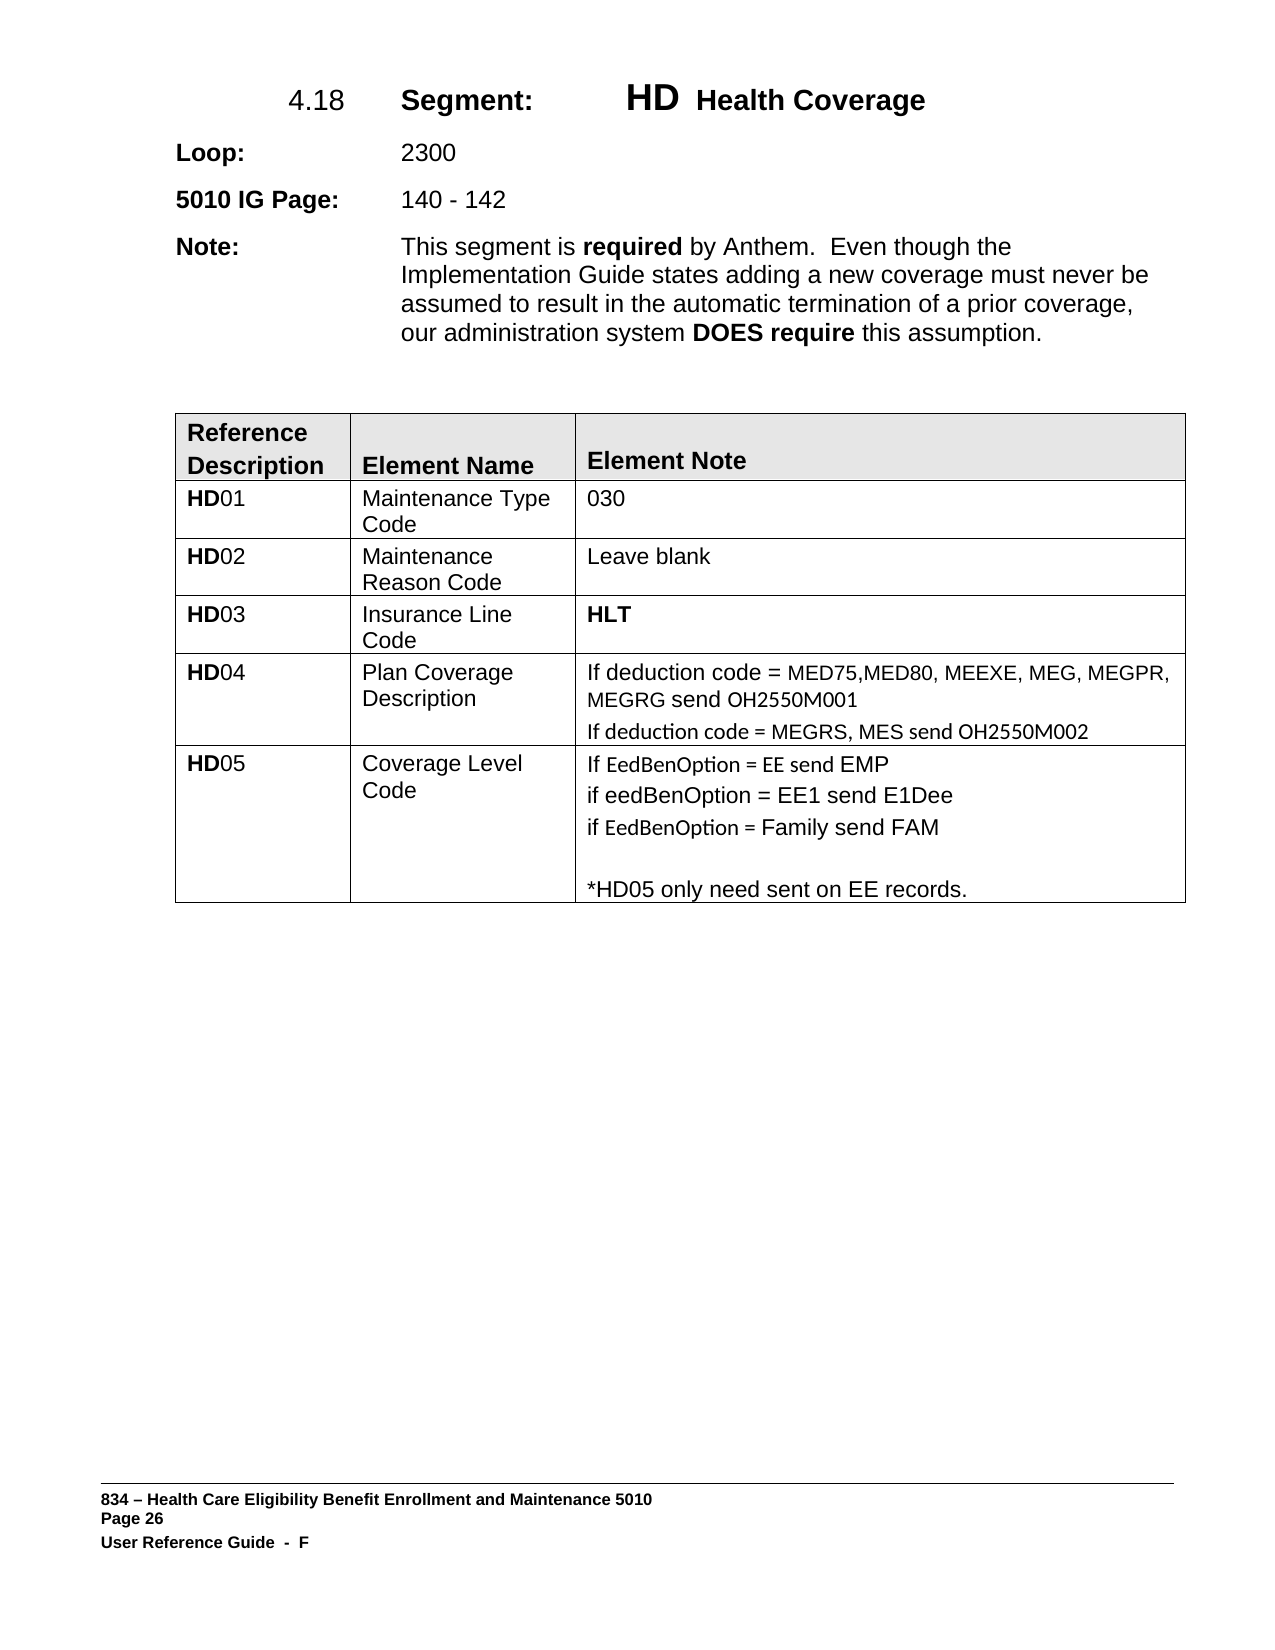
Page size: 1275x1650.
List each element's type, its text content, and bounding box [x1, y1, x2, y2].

table_cell HD02 [176, 539, 350, 595]
table_header Element Name [351, 414, 575, 479]
table_cell 030 [576, 481, 1185, 537]
table_cell If EedBenOption = EE send EMP if eedBenOption = EE1 send E1Dee if EedBenOption = Family send FAM *HD05 only need sent on EE records. [576, 746, 1185, 902]
text Note: This segment is required by Anthem. Even though the Implementation Guide states adding a new coverage must never be assumed to result in the automatic termination of a prior coverage, our administration system DOES require this assumption. [176, 232, 1174, 347]
table_cell HD01 [176, 481, 350, 537]
table_cell Plan Coverage Description [351, 654, 575, 745]
text Loop: 2300 [176, 138, 1174, 167]
table_cell Coverage Level Code [351, 746, 575, 902]
table_cell HD04 [176, 654, 350, 745]
table_cell Insurance Line Code [351, 596, 575, 653]
table_cell HLT [576, 596, 1185, 653]
table_header Element Note [576, 414, 1185, 479]
table_cell If deduction code = MED75,MED80, MEEXE, MEG, MEGPR, MEGRG send OH2550M001 If deduction code = MEGRS, MES send OH2550M002 [576, 654, 1185, 745]
subtitle Segment: HD Health Coverage [288, 75, 1174, 118]
table_cell HD05 [176, 746, 350, 902]
table_cell HD03 [176, 596, 350, 653]
table_cell Maintenance Type Code [351, 481, 575, 537]
text 5010 IG Page: 140 - 142 [176, 185, 1174, 214]
table_header Reference Description [176, 414, 350, 479]
table_cell Maintenance Reason Code [351, 539, 575, 595]
table_cell Leave blank [576, 539, 1185, 595]
